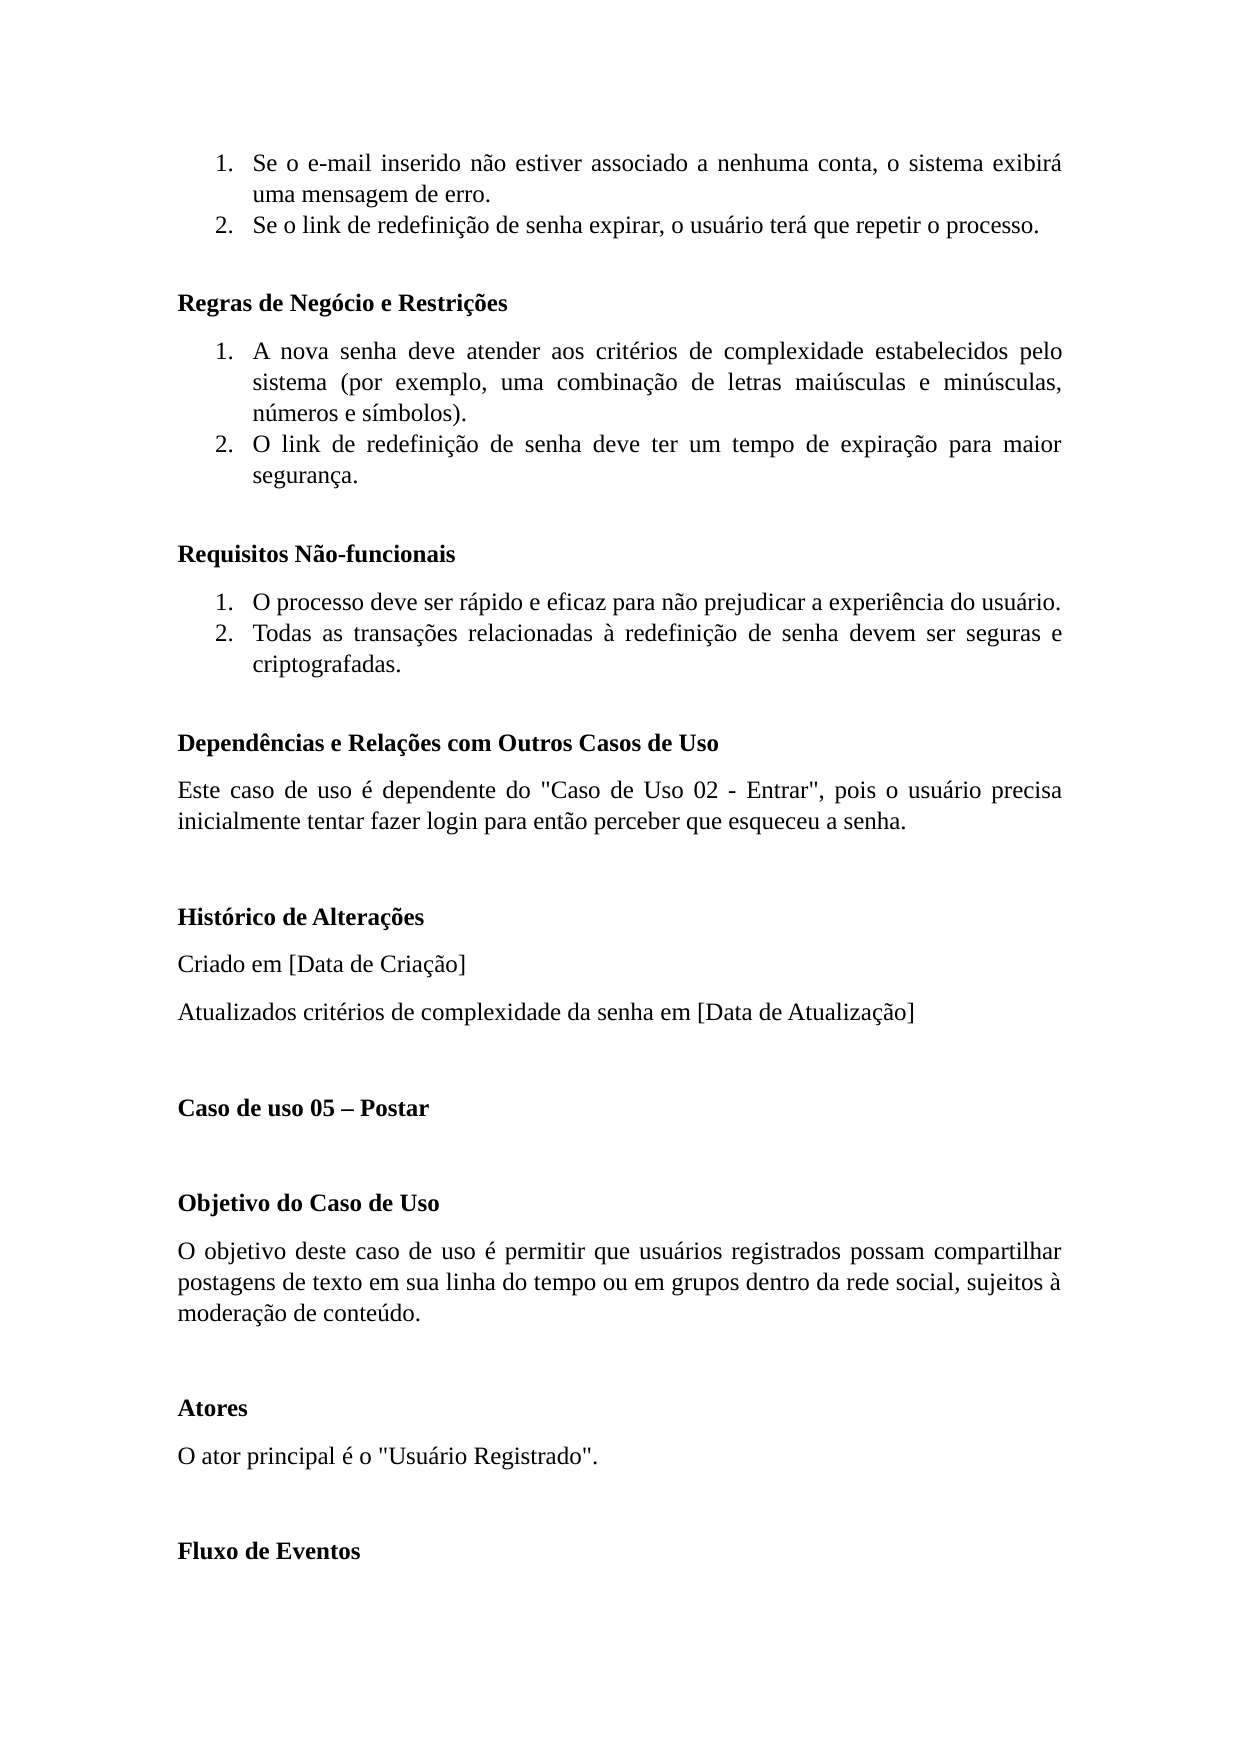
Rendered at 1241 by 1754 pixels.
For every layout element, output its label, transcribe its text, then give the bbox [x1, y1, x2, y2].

list Todas as transações relacionadas à redefinição de senha devem ser seguras e criptografadas. [215, 618, 1063, 678]
text Requisitos Não-funcionais [177, 539, 1063, 568]
list O processo deve ser rápido e eficaz para não prejudicar a experiência do usuário. [215, 587, 1063, 616]
text Caso de uso 05 – Postar [177, 1093, 1063, 1121]
text Dependências e Relações com Outros Casos de Uso [177, 728, 1063, 756]
text Fluxo de Eventos [177, 1536, 1063, 1565]
text Este caso de uso é dependente do "Caso de Uso 02 - Entrar", pois o usuário precisa inicialmente tentar fazer login para então perceber que esqueceu a senha. [177, 775, 1063, 835]
list A nova senha deve atender aos critérios de complexidade estabelecidos pelo sistema (por exemplo, uma combinação de letras maiúsculas e minúsculas, números e símbolos). [215, 336, 1063, 427]
text O ator principal é o "Usuário Registrado". [177, 1441, 1063, 1470]
text Histórico de Alterações [177, 902, 1063, 931]
text Criado em [Data de Criação] [177, 949, 1063, 978]
list Se o e-mail inserido não estiver associado a nenhuma conta, o sistema exibirá uma mensagem de erro. [215, 148, 1063, 207]
text Atualizados critérios de complexidade da senha em [Data de Atualização] [177, 997, 1063, 1026]
text Regras de Negócio e Restrições [177, 288, 1063, 317]
text O objetivo deste caso de uso é permitir que usuários registrados possam compartilhar postagens de texto em sua linha do tempo ou em grupos dentro da rede social, sujeitos à moderação de conteúdo. [177, 1236, 1063, 1327]
list O link de redefinição de senha deve ter um tempo de expiração para maior segurança. [215, 429, 1063, 489]
text Atores [177, 1393, 1063, 1422]
text Objetivo do Caso de Uso [177, 1188, 1063, 1217]
list Se o link de redefinição de senha expirar, o usuário terá que repetir o processo. [215, 210, 1063, 238]
